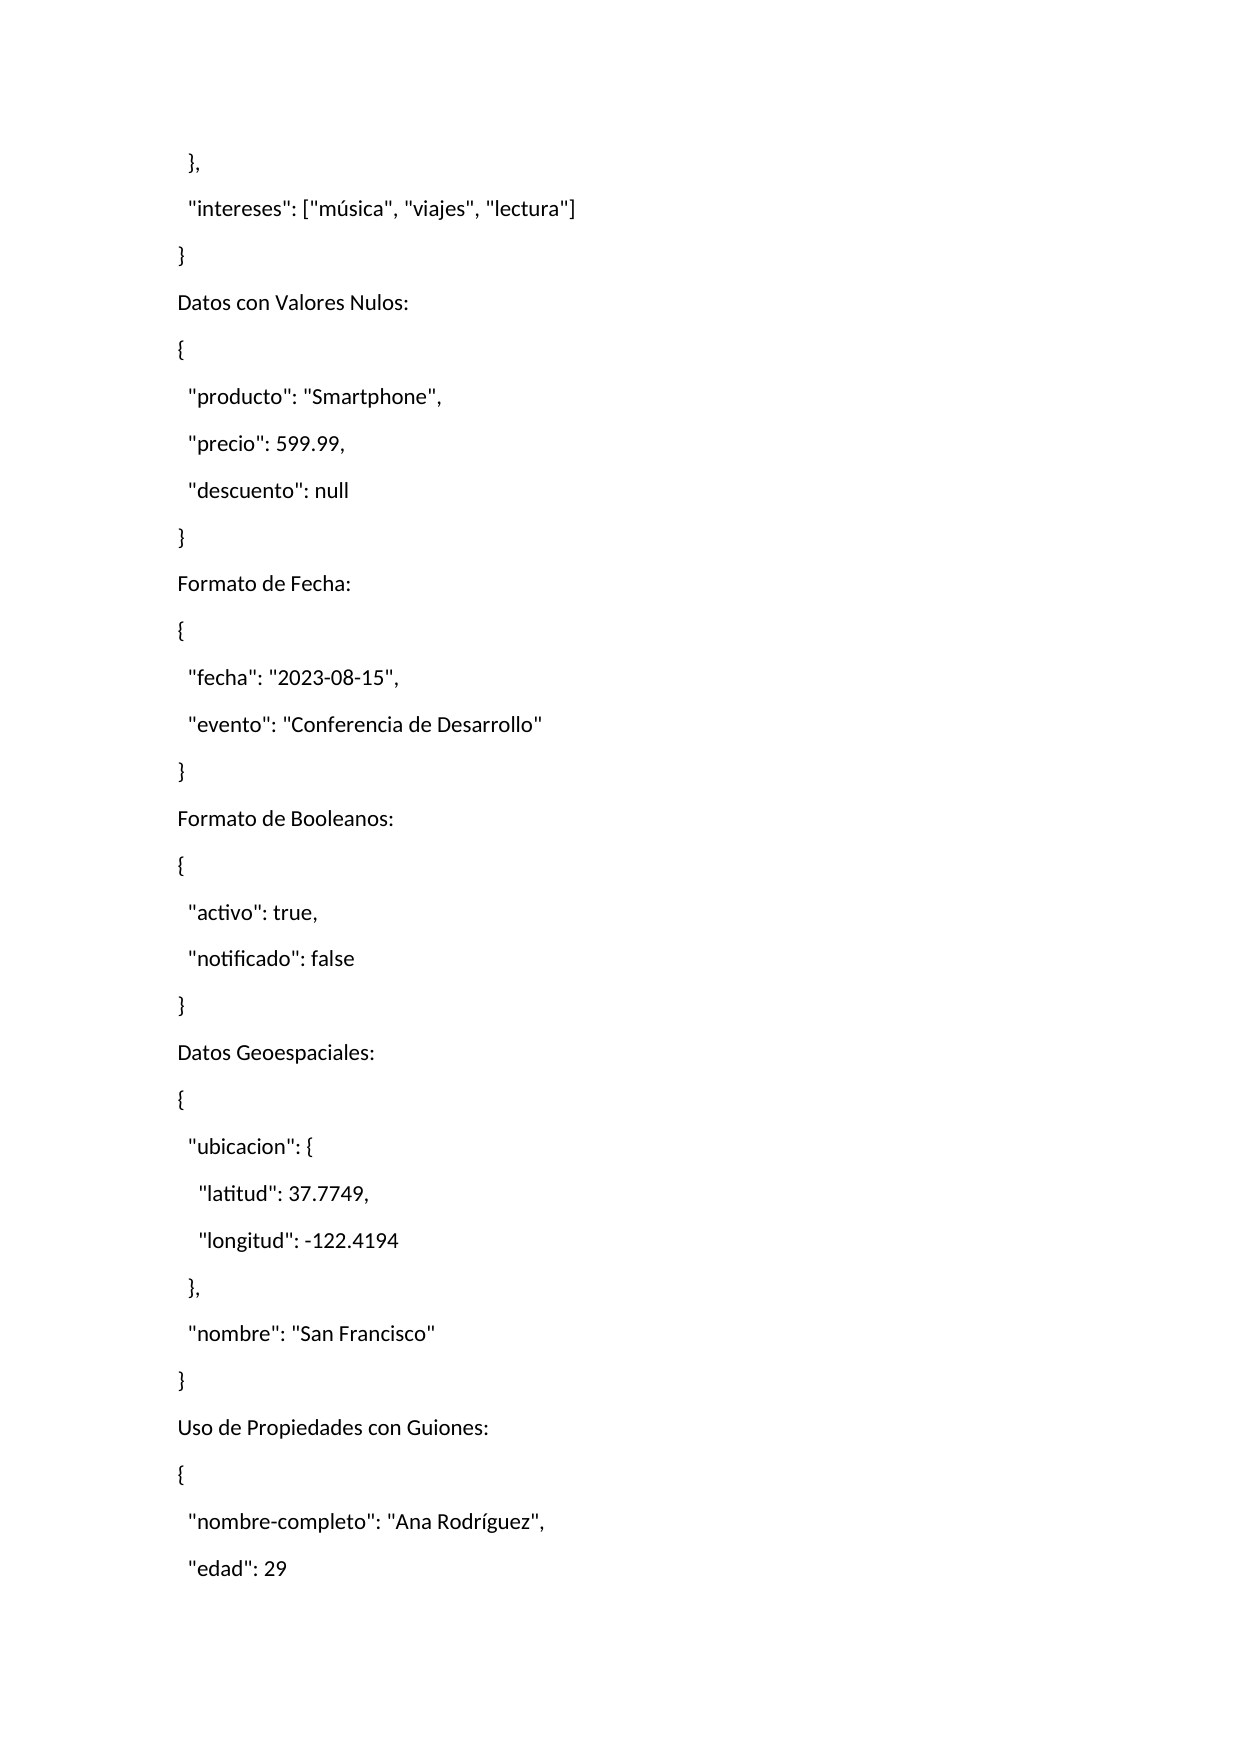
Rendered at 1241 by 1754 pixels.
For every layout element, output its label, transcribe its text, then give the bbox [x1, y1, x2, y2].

text { [177, 1460, 1063, 1488]
text "longitud": -122.4194 [177, 1226, 1063, 1254]
text } [177, 1366, 1063, 1394]
text "nombre": "San Francisco" [177, 1319, 1063, 1347]
text { [177, 1085, 1063, 1113]
text "intereses": ["música", "viajes", "lectura"] [177, 194, 1063, 222]
text "descuento": null [177, 476, 1063, 504]
text "latitud": 37.7749, [177, 1179, 1063, 1207]
text Datos con Valores Nulos: [177, 288, 1063, 316]
text }, [177, 1273, 1063, 1301]
text "notificado": false [177, 944, 1063, 972]
text { [177, 851, 1063, 879]
text { [177, 335, 1063, 363]
text } [177, 757, 1063, 785]
text "precio": 599.99, [177, 429, 1063, 457]
text } [177, 241, 1063, 269]
text }, [177, 148, 1063, 176]
text "evento": "Conferencia de Desarrollo" [177, 710, 1063, 738]
text Datos Geoespaciales: [177, 1038, 1063, 1066]
text "ubicacion": { [177, 1132, 1063, 1160]
text Formato de Fecha: [177, 569, 1063, 597]
text Formato de Booleanos: [177, 804, 1063, 832]
text "nombre-completo": "Ana Rodríguez", [177, 1507, 1063, 1535]
text "edad": 29 [177, 1554, 1063, 1582]
text Uso de Propiedades con Guiones: [177, 1413, 1063, 1441]
text } [177, 523, 1063, 551]
text { [177, 616, 1063, 644]
text "activo": true, [177, 898, 1063, 926]
text "fecha": "2023-08-15", [177, 663, 1063, 691]
text } [177, 991, 1063, 1019]
text "producto": "Smartphone", [177, 382, 1063, 410]
